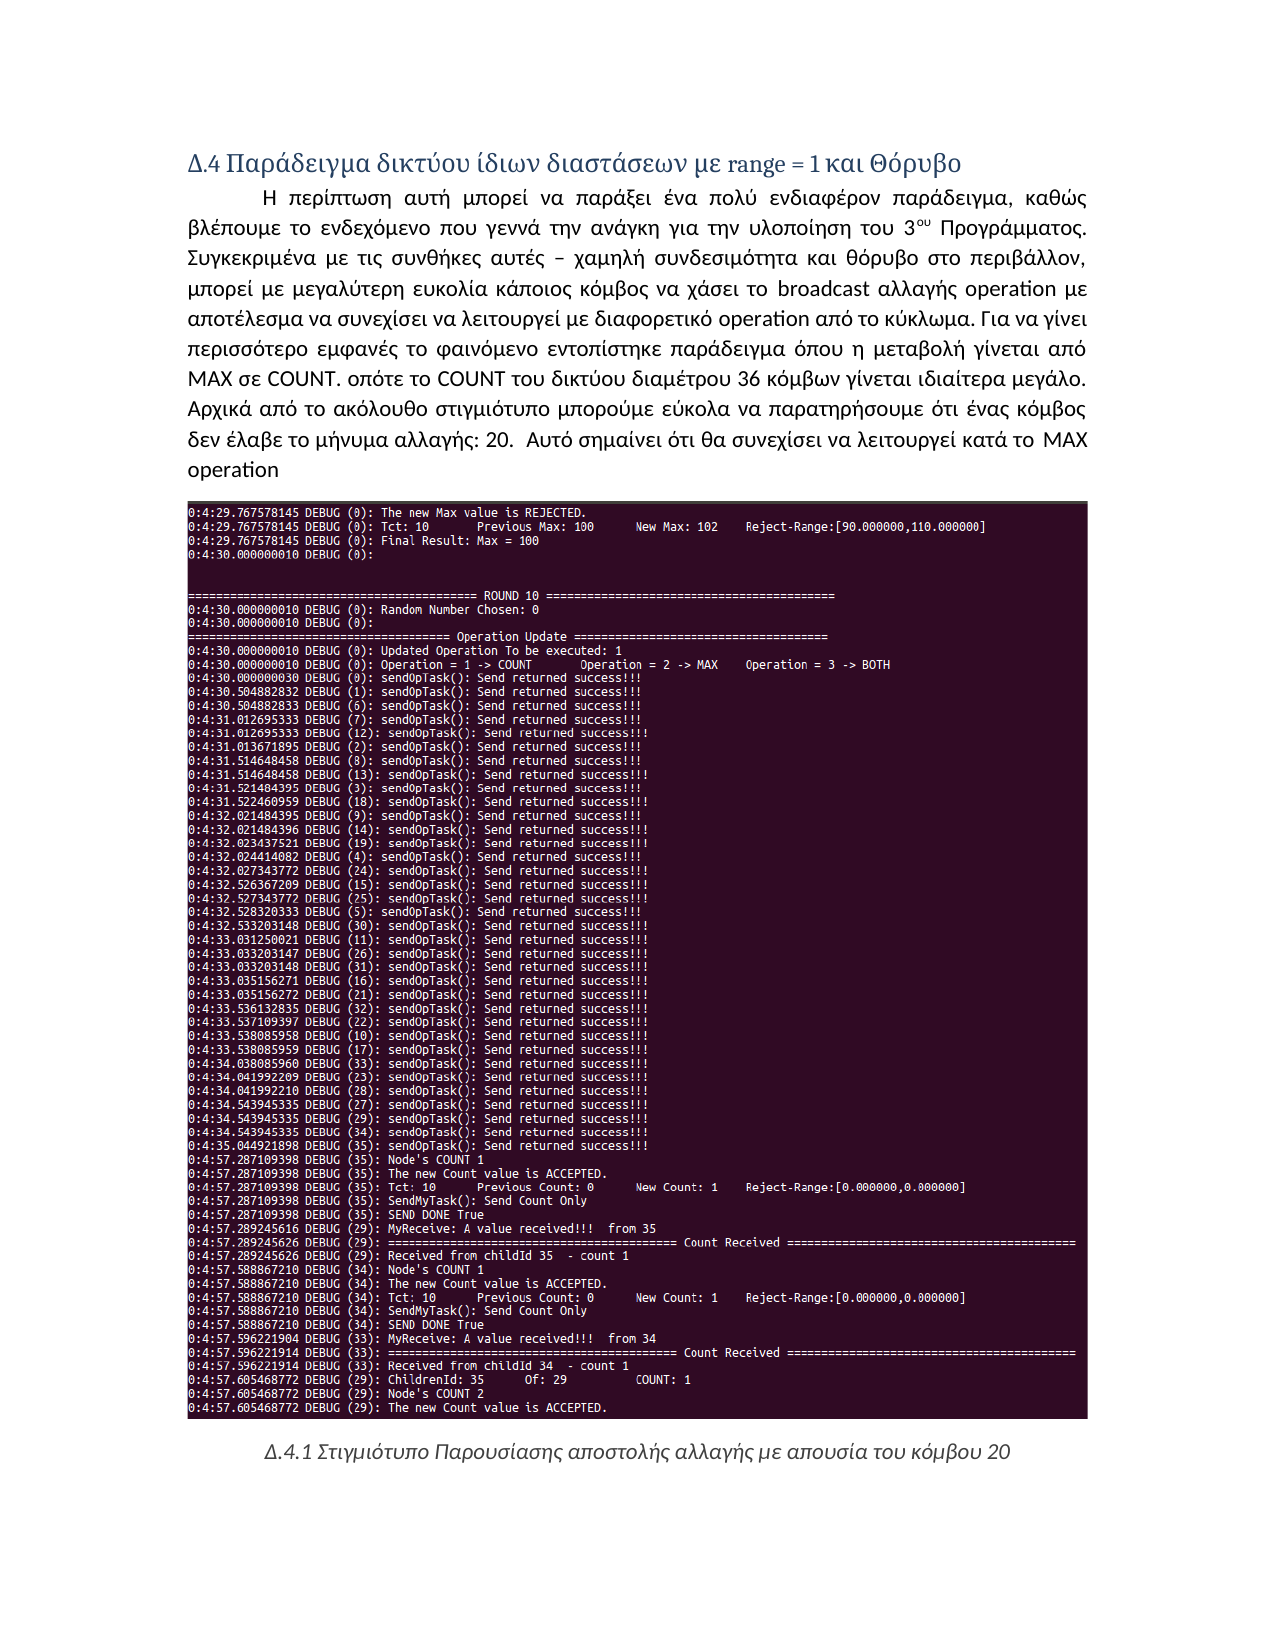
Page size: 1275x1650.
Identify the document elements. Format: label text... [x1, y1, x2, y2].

text Η περίπτωση αυτή μπορεί να παράξει ένα πολύ ενδιαφέρον παράδειγμα, καθώς βλέπουμε το ενδεχόμενο που γεννά την ανάγκη για την υλοποίηση του 3ου Προγράμματος. Συγκεκριμένα με τις συνθήκες αυτές – χαμηλή συνδεσιμότητα και θόρυβο στο περιβάλλον, μπορεί με μεγαλύτερη ευκολία κάποιος κόμβος να χάσει το broadcast αλλαγής operation με αποτέλεσμα να συνεχίσει να λειτουργεί με διαφορετικό operation από το κύκλωμα. Για να γίνει περισσότερο εμφανές το φαινόμενο εντοπίστηκε παράδειγμα όπου η μεταβολή γίνεται από MAX σε COUNT. οπότε το COUNT του δικτύου διαμέτρου 36 κόμβων γίνεται ιδιαίτερα μεγάλο. Αρχικά από το ακόλουθο στιγμιότυπο μπορούμε εύκολα να παρατηρήσουμε ότι ένας κόμβος δεν έλαβε το μήνυμα αλλαγής: 20. Αυτό σημαίνει ότι θα συνεχίσει να λειτουργεί κατά το MAX οperation [187, 183, 1087, 483]
subtitle Δ.4 Παράδειγμα δικτύου ίδιων διαστάσεων με range = 1 και Θόρυβο [187, 150, 1087, 179]
picture [187, 501, 1088, 1419]
text Δ.4.1 Στιγμιότυπο Παρουσίασης αποστολής αλλαγής με απουσία του κόμβου 20 [187, 1437, 1087, 1465]
